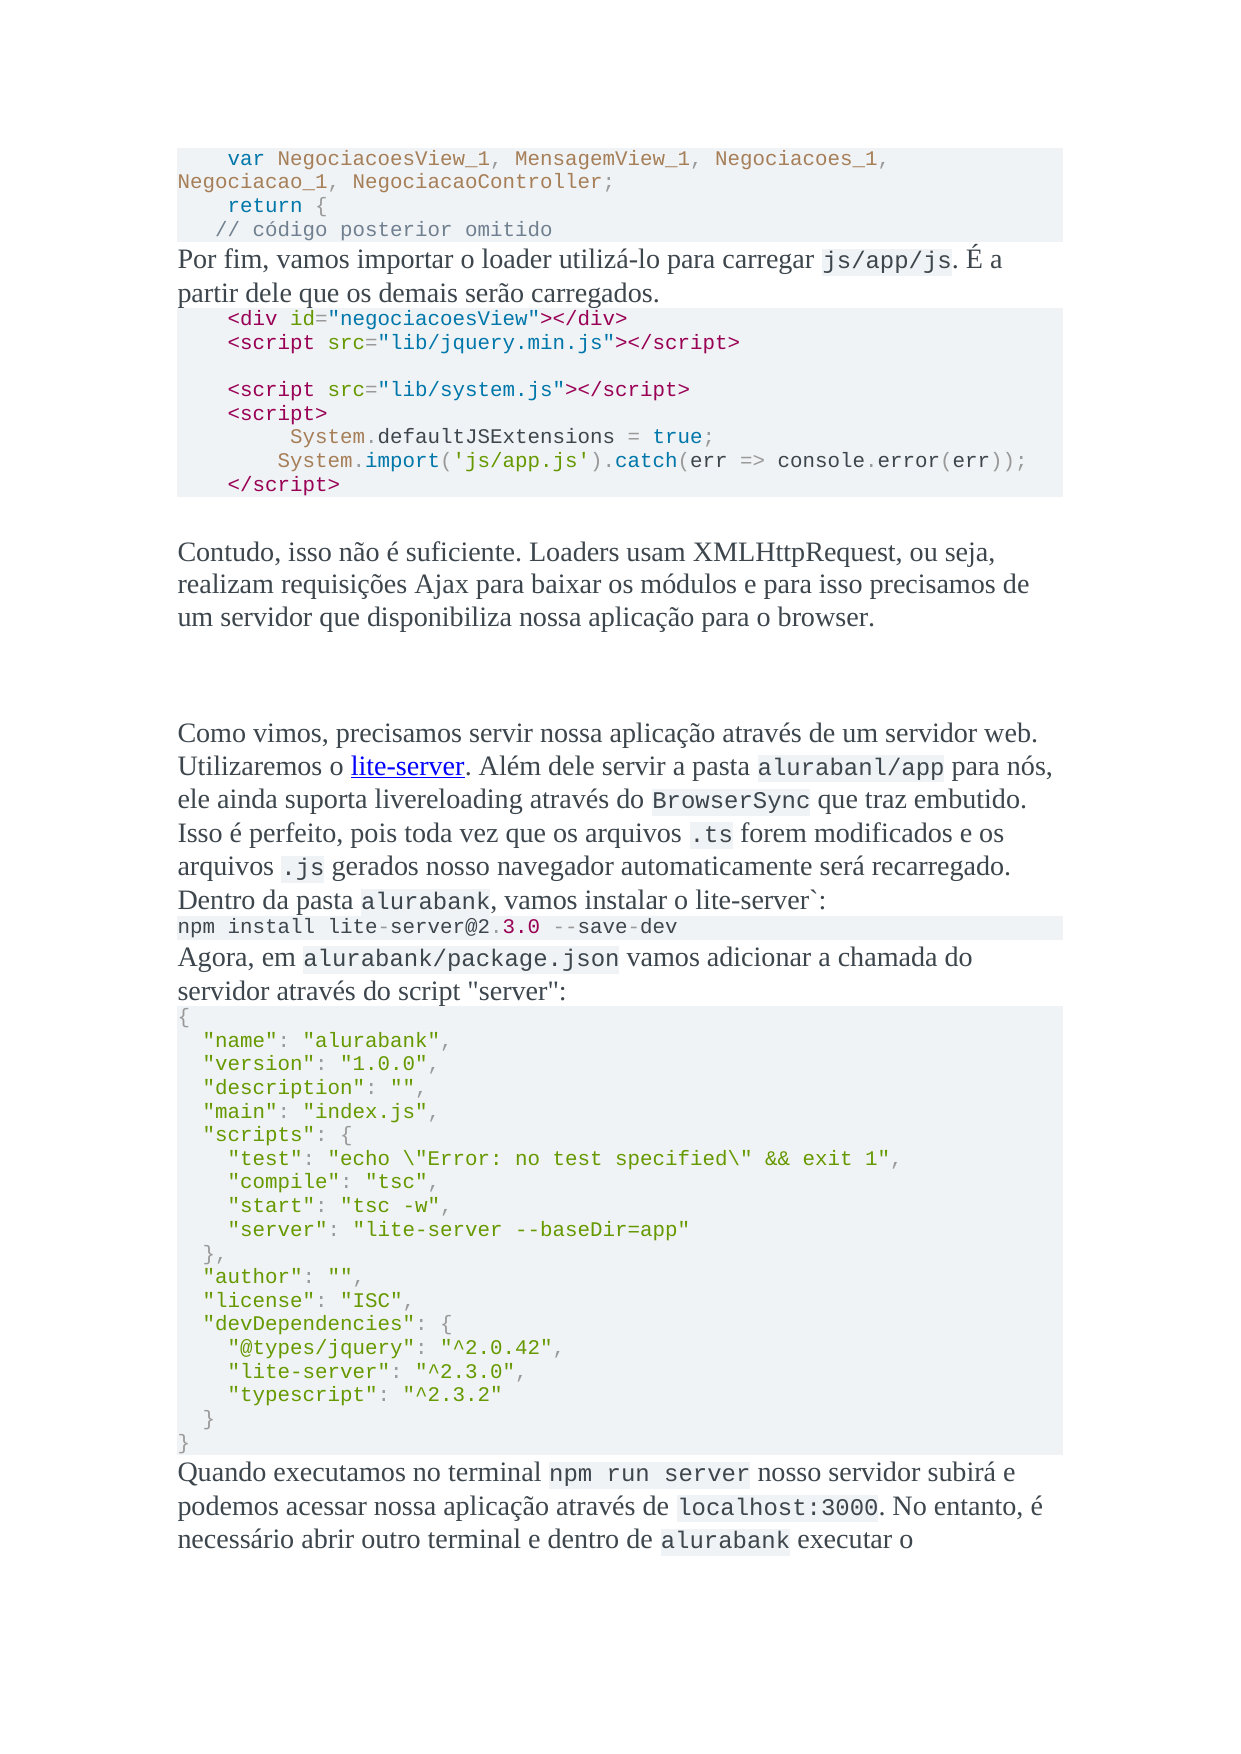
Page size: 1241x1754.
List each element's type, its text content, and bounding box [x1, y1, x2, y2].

text "@types/jquery": "^2.0.42", [177, 1337, 1063, 1361]
text Contudo, isso não é suficiente. Loaders usam XMLHttpRequest, ou seja, realizam requisições Ajax para baixar os módulos e para isso precisamos de um servidor que disponibiliza nossa aplicação para o browser. [177, 535, 1063, 632]
text Agora, em alurabank/package.json vamos adicionar a chamada do servidor através do script "server": [177, 940, 1063, 1006]
text return { [177, 195, 1063, 218]
text } [177, 1432, 1063, 1455]
text <div id="negociacoesView"></div> [177, 308, 1063, 332]
text npm install lite-server@2.3.0 --save-dev [177, 916, 1063, 940]
text "name": "alurabank", [177, 1030, 1063, 1053]
text "author": "", [177, 1266, 1063, 1290]
text <script> [177, 403, 1063, 426]
text "version": "1.0.0", [177, 1053, 1063, 1077]
text System.import('js/app.js').catch(err => console.error(err)); [177, 450, 1063, 474]
text }, [177, 1242, 1063, 1266]
text "scripts": { [177, 1124, 1063, 1148]
text "devDependencies": { [177, 1313, 1063, 1337]
text <script src="lib/jquery.min.js"></script> [177, 332, 1063, 355]
text Dentro da pasta alurabank, vamos instalar o lite-server`: [177, 883, 1063, 916]
text "lite-server": "^2.3.0", [177, 1361, 1063, 1384]
text <script src="lib/system.js"></script> [177, 379, 1063, 403]
text "server": "lite-server --baseDir=app" [177, 1219, 1063, 1242]
text System.defaultJSExtensions = true; [177, 426, 1063, 450]
text "compile": "tsc", [177, 1172, 1063, 1195]
text { [177, 1006, 1063, 1030]
text } [177, 1408, 1063, 1432]
text Por fim, vamos importar o loader utilizá-lo para carregar js/app/js. É a partir dele que os demais serão carregados. [177, 242, 1063, 308]
text "main": "index.js", [177, 1101, 1063, 1124]
text var NegociacoesView_1, MensagemView_1, Negociacoes_1, Negociacao_1, NegociacaoController; [177, 148, 1063, 195]
text "license": "ISC", [177, 1290, 1063, 1313]
text Como vimos, precisamos servir nossa aplicação através de um servidor web. Utilizaremos o lite-server. Além dele servir a pasta alurabanl/app para nós, ele ainda suporta livereloading através do BrowserSync que traz embutido. Isso é perfeito, pois toda vez que os arquivos .ts forem modificados e os arquivos .js gerados nosso navegador automaticamente será recarregado. [177, 716, 1063, 883]
text "typescript": "^2.3.2" [177, 1384, 1063, 1408]
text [177, 1455, 1063, 1556]
text </script> [177, 474, 1063, 497]
text // código posterior omitido [177, 218, 1063, 242]
text "description": "", [177, 1077, 1063, 1101]
text "start": "tsc -w", [177, 1195, 1063, 1219]
text "test": "echo \"Error: no test specified\" && exit 1", [177, 1148, 1063, 1172]
